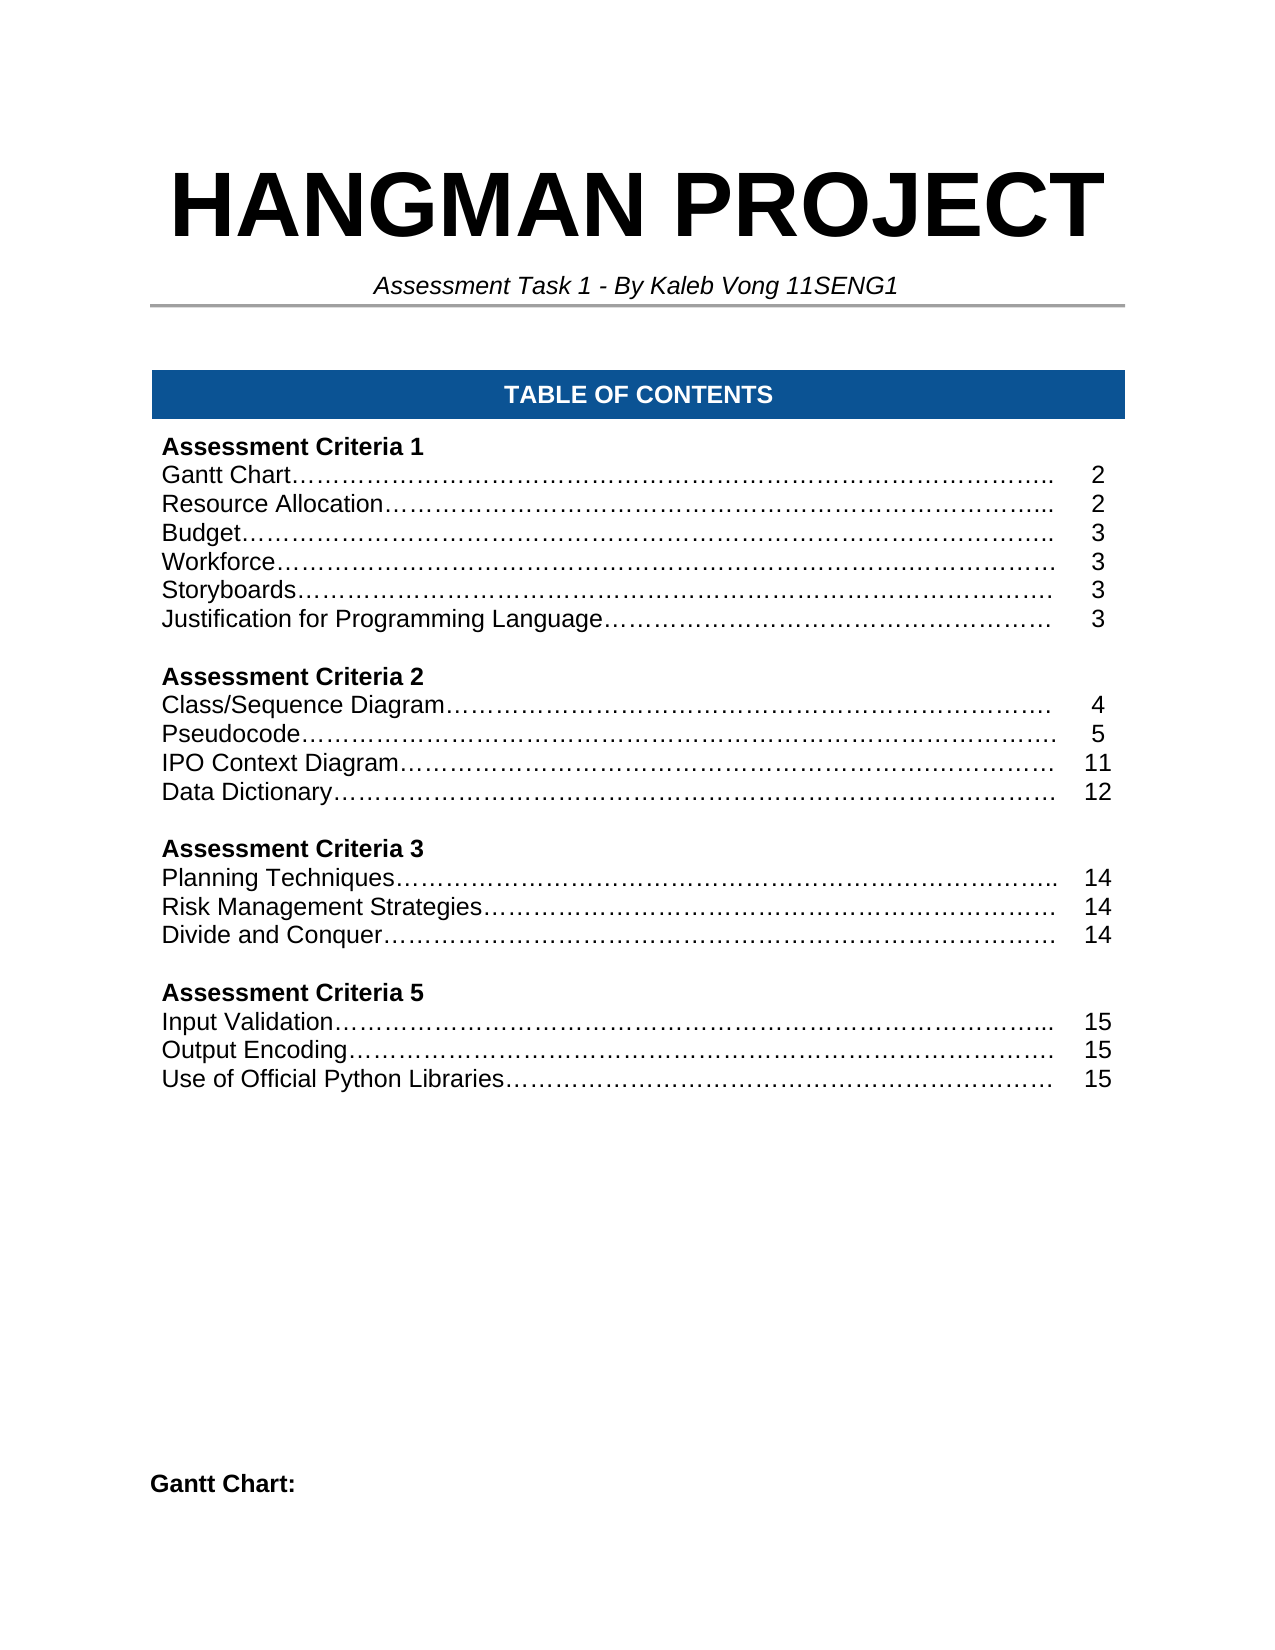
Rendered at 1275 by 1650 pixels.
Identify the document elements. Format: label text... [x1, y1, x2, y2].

text Gantt Chart: [150, 1468, 1125, 1497]
table_cell 2 2 3 3 3 3 4 5 11 12 14 14 14 15 15 15 [1071, 421, 1125, 1103]
table_header TABLE OF CONTENTS [152, 370, 1125, 419]
text HANGMAN PROJECT [150, 150, 1125, 255]
text Assessment Task 1 - By Kaleb Vong 11SENG1 [150, 271, 1125, 300]
table_cell Assessment Criteria 1 Gantt Chart……………………………………………………………………………….. Resource Allocation……………………………………………………………………... Budget…………………………………………………………………………………….. Workforce………………………………………………………………….……………… Storyboards………………………………………………………………………………. Justification for Programming Language……………………………………………… Assessment Criteria 2 Class/Sequence Diagram………………………………………………………………. Pseudocode………………………………………………………………………………. IPO Context Diagram……………………………………………………….…………… Data Dictionary…………………………………………………………………………… Assessment Criteria 3 Planning Techniques…………………………………………………………………….. Risk Management Strategies…………………………………………………………… Divide and Conquer……………………………………………………………………… Assessment Criteria 5 Input Validation…………………………………………………………………………... Output Encoding…………………………………………………………………………. Use of Official Python Libraries………………………………………………………… [152, 421, 1069, 1103]
